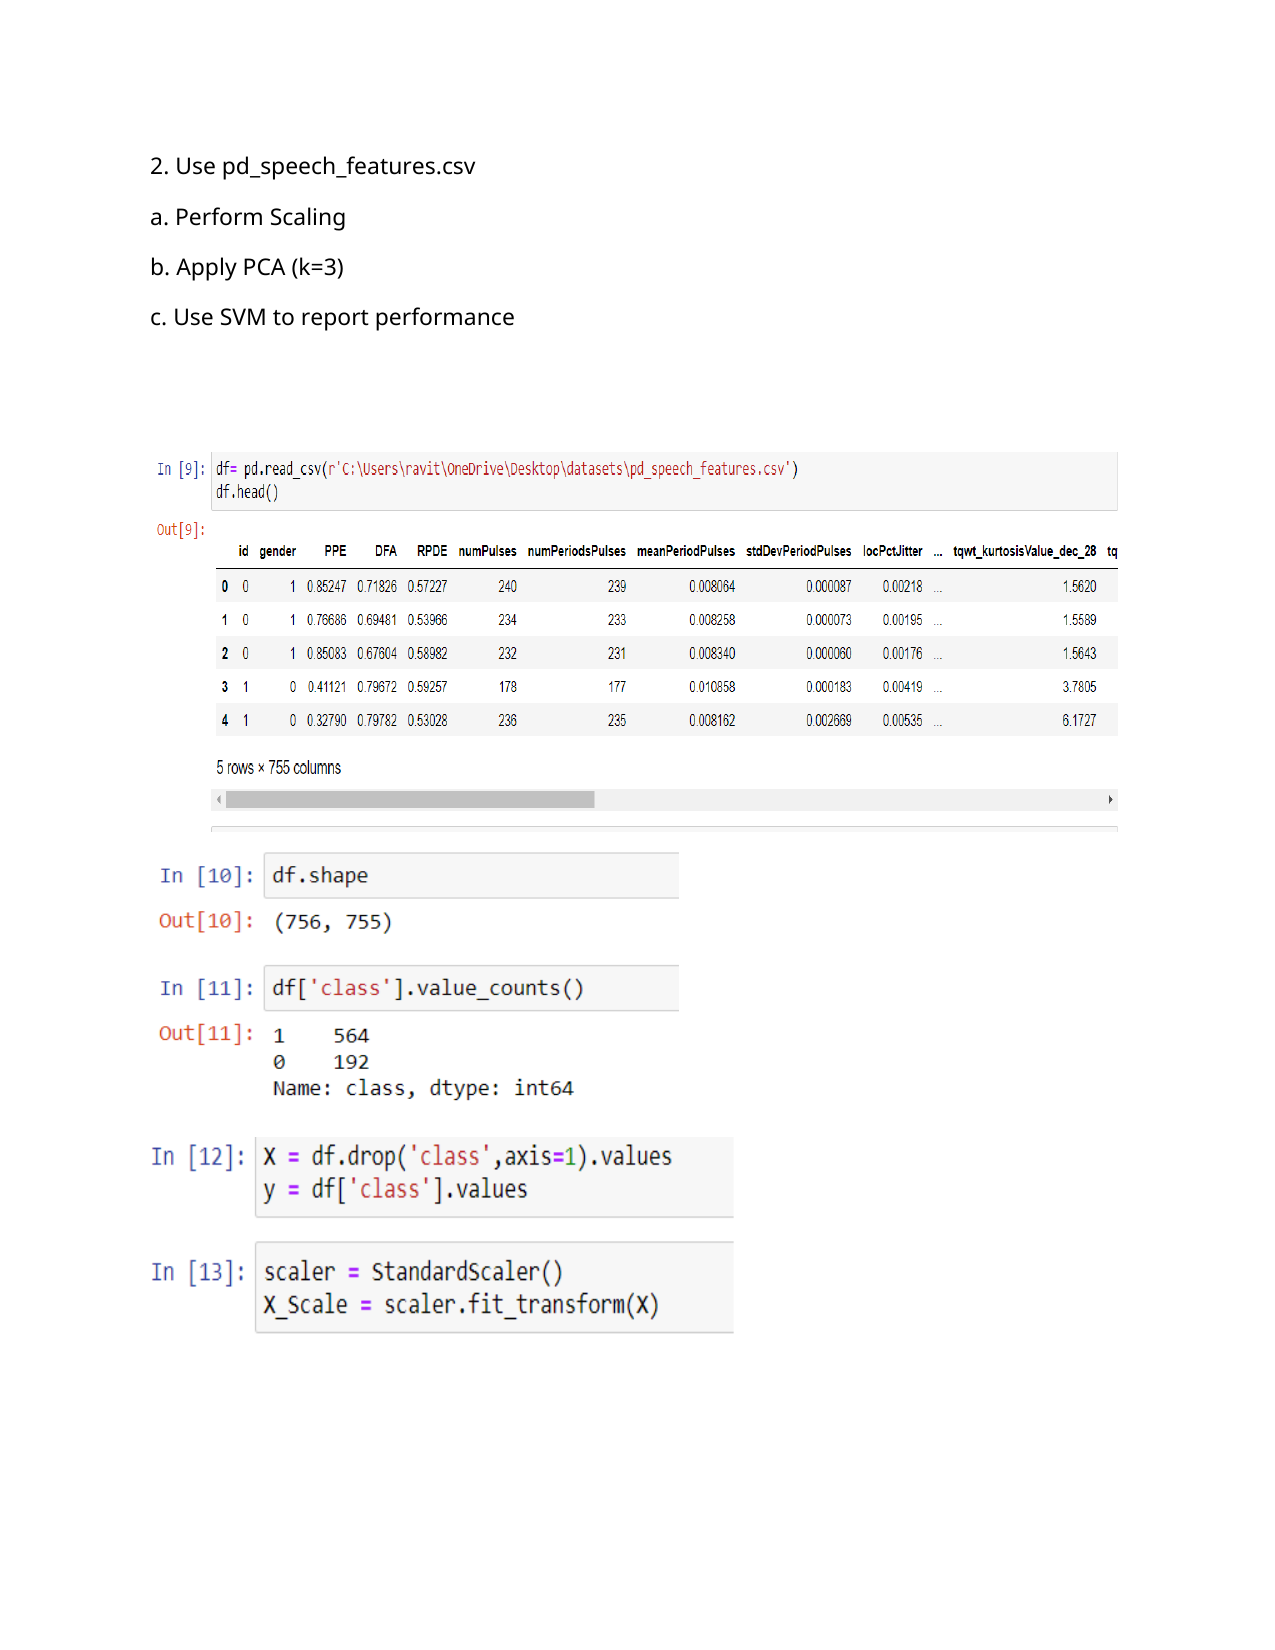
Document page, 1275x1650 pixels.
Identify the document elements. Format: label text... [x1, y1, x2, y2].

text a. Perform Scaling [150, 200, 1125, 232]
picture [150, 1137, 734, 1343]
picture [150, 850, 679, 1119]
text b. Apply PCA (k=3) [150, 251, 1125, 282]
text 2. Use pd_speech_features.csv [150, 150, 1125, 181]
text c. Use SVM to report performance [150, 301, 1125, 332]
picture [150, 452, 1125, 832]
